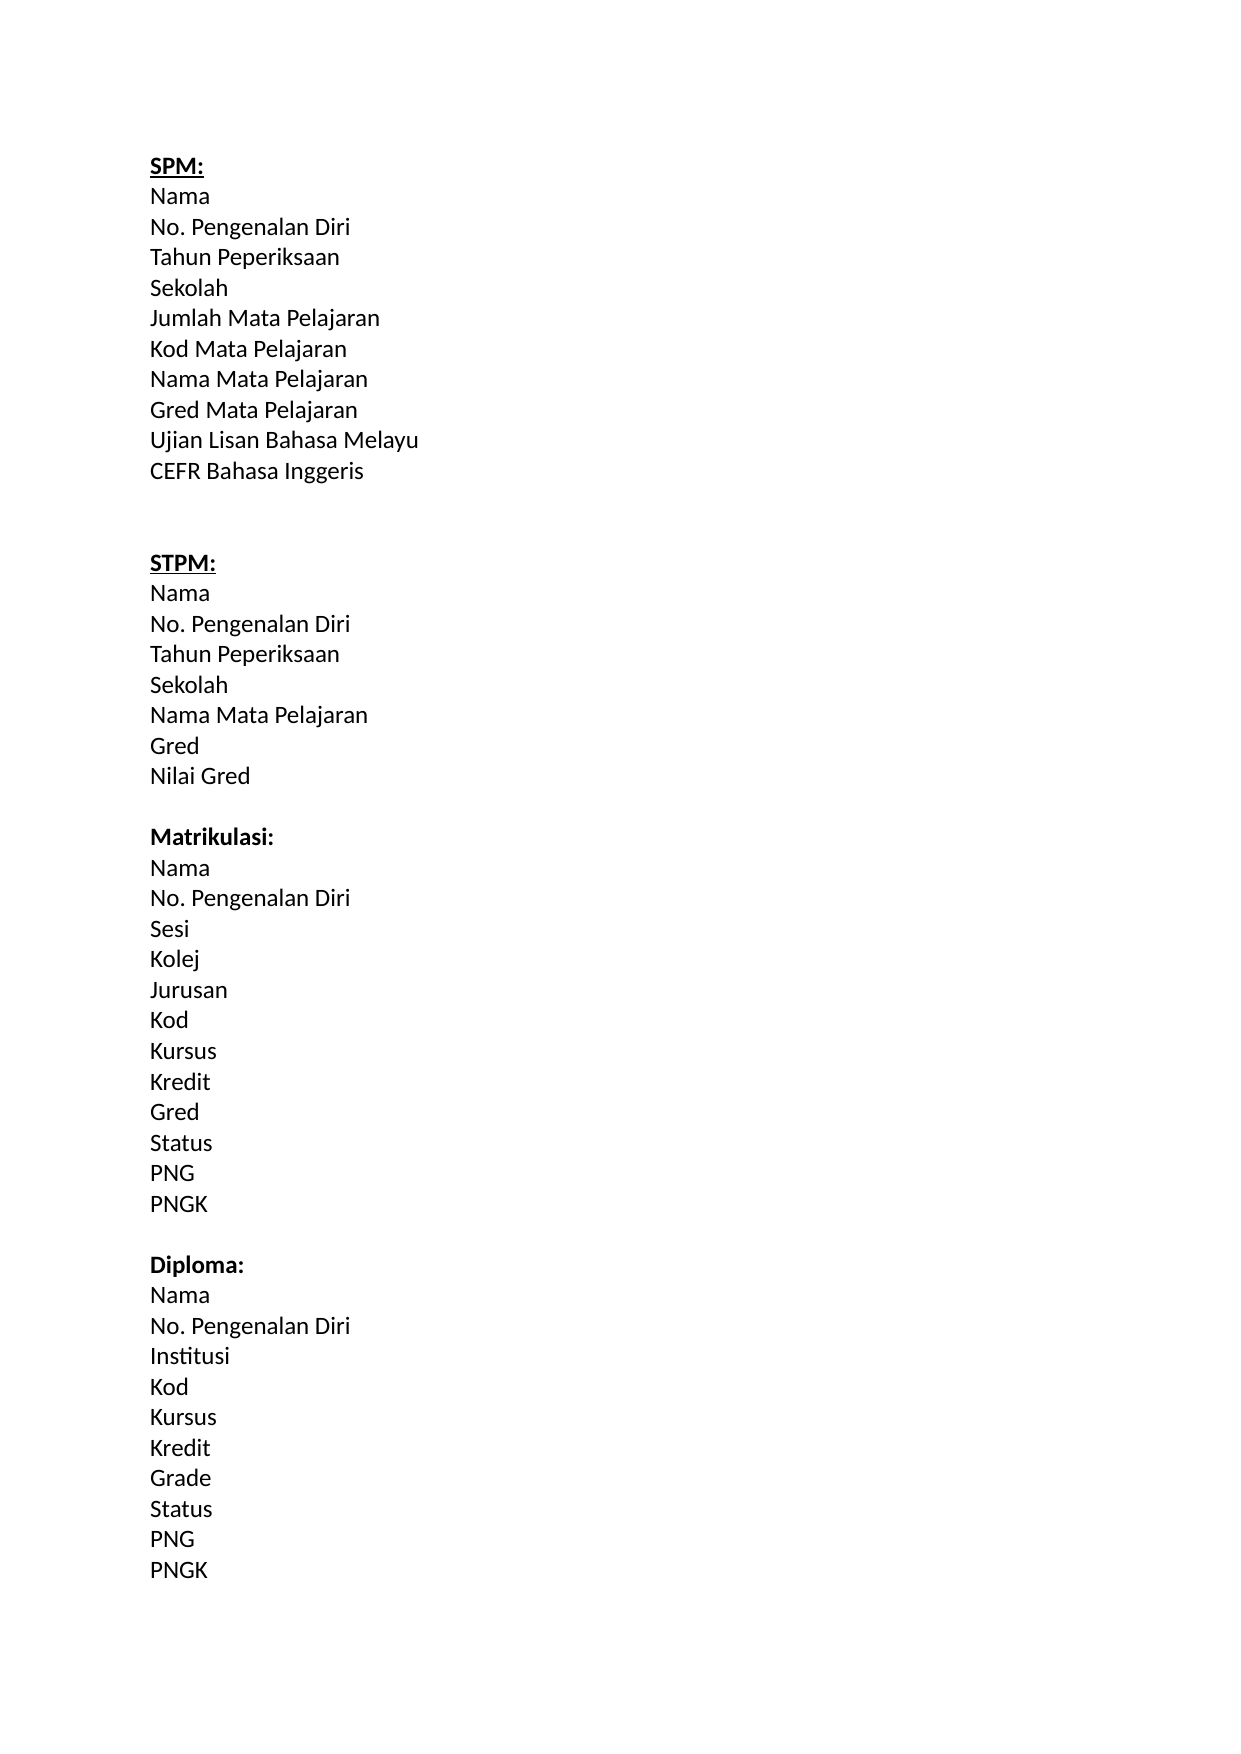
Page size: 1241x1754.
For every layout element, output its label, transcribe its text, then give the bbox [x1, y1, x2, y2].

text No. Pengenalan Diri [150, 1310, 1090, 1340]
text Kredit [150, 1066, 1090, 1096]
text Grade [150, 1462, 1090, 1493]
text Sesi [150, 913, 1090, 943]
text Diploma: [150, 1249, 1090, 1279]
text Nama Mata Pelajaran [150, 699, 1090, 730]
text SPM: [150, 150, 1090, 181]
text Kursus [150, 1035, 1090, 1066]
text Gred Mata Pelajaran [150, 394, 1090, 425]
text Status [150, 1127, 1090, 1157]
text Kredit [150, 1432, 1090, 1462]
text Tahun Peperiksaan [150, 638, 1090, 669]
text PNGK [150, 1554, 1090, 1584]
text PNG [150, 1523, 1090, 1554]
text Nama [150, 1279, 1090, 1310]
text Kursus [150, 1401, 1090, 1432]
text CEFR Bahasa Inggeris [150, 455, 1090, 486]
text Kod Mata Pelajaran [150, 333, 1090, 364]
text Nilai Gred [150, 760, 1090, 791]
text STPM: [150, 547, 1090, 577]
text PNG [150, 1157, 1090, 1188]
text Gred [150, 1096, 1090, 1127]
text Sekolah [150, 669, 1090, 699]
text Kod [150, 1004, 1090, 1035]
text PNGK [150, 1188, 1090, 1218]
text Matrikulasi: [150, 821, 1090, 852]
text Nama [150, 577, 1090, 608]
text Nama [150, 181, 1090, 211]
text Institusi [150, 1340, 1090, 1371]
text Jumlah Mata Pelajaran [150, 303, 1090, 333]
text Gred [150, 730, 1090, 760]
text No. Pengenalan Diri [150, 882, 1090, 913]
text Status [150, 1493, 1090, 1523]
text Sekolah [150, 272, 1090, 303]
text Tahun Peperiksaan [150, 242, 1090, 272]
text Jurusan [150, 974, 1090, 1004]
text Ujian Lisan Bahasa Melayu [150, 425, 1090, 455]
text Kod [150, 1371, 1090, 1401]
text No. Pengenalan Diri [150, 211, 1090, 242]
text Nama [150, 852, 1090, 882]
text No. Pengenalan Diri [150, 608, 1090, 638]
text Kolej [150, 943, 1090, 974]
text Nama Mata Pelajaran [150, 364, 1090, 394]
